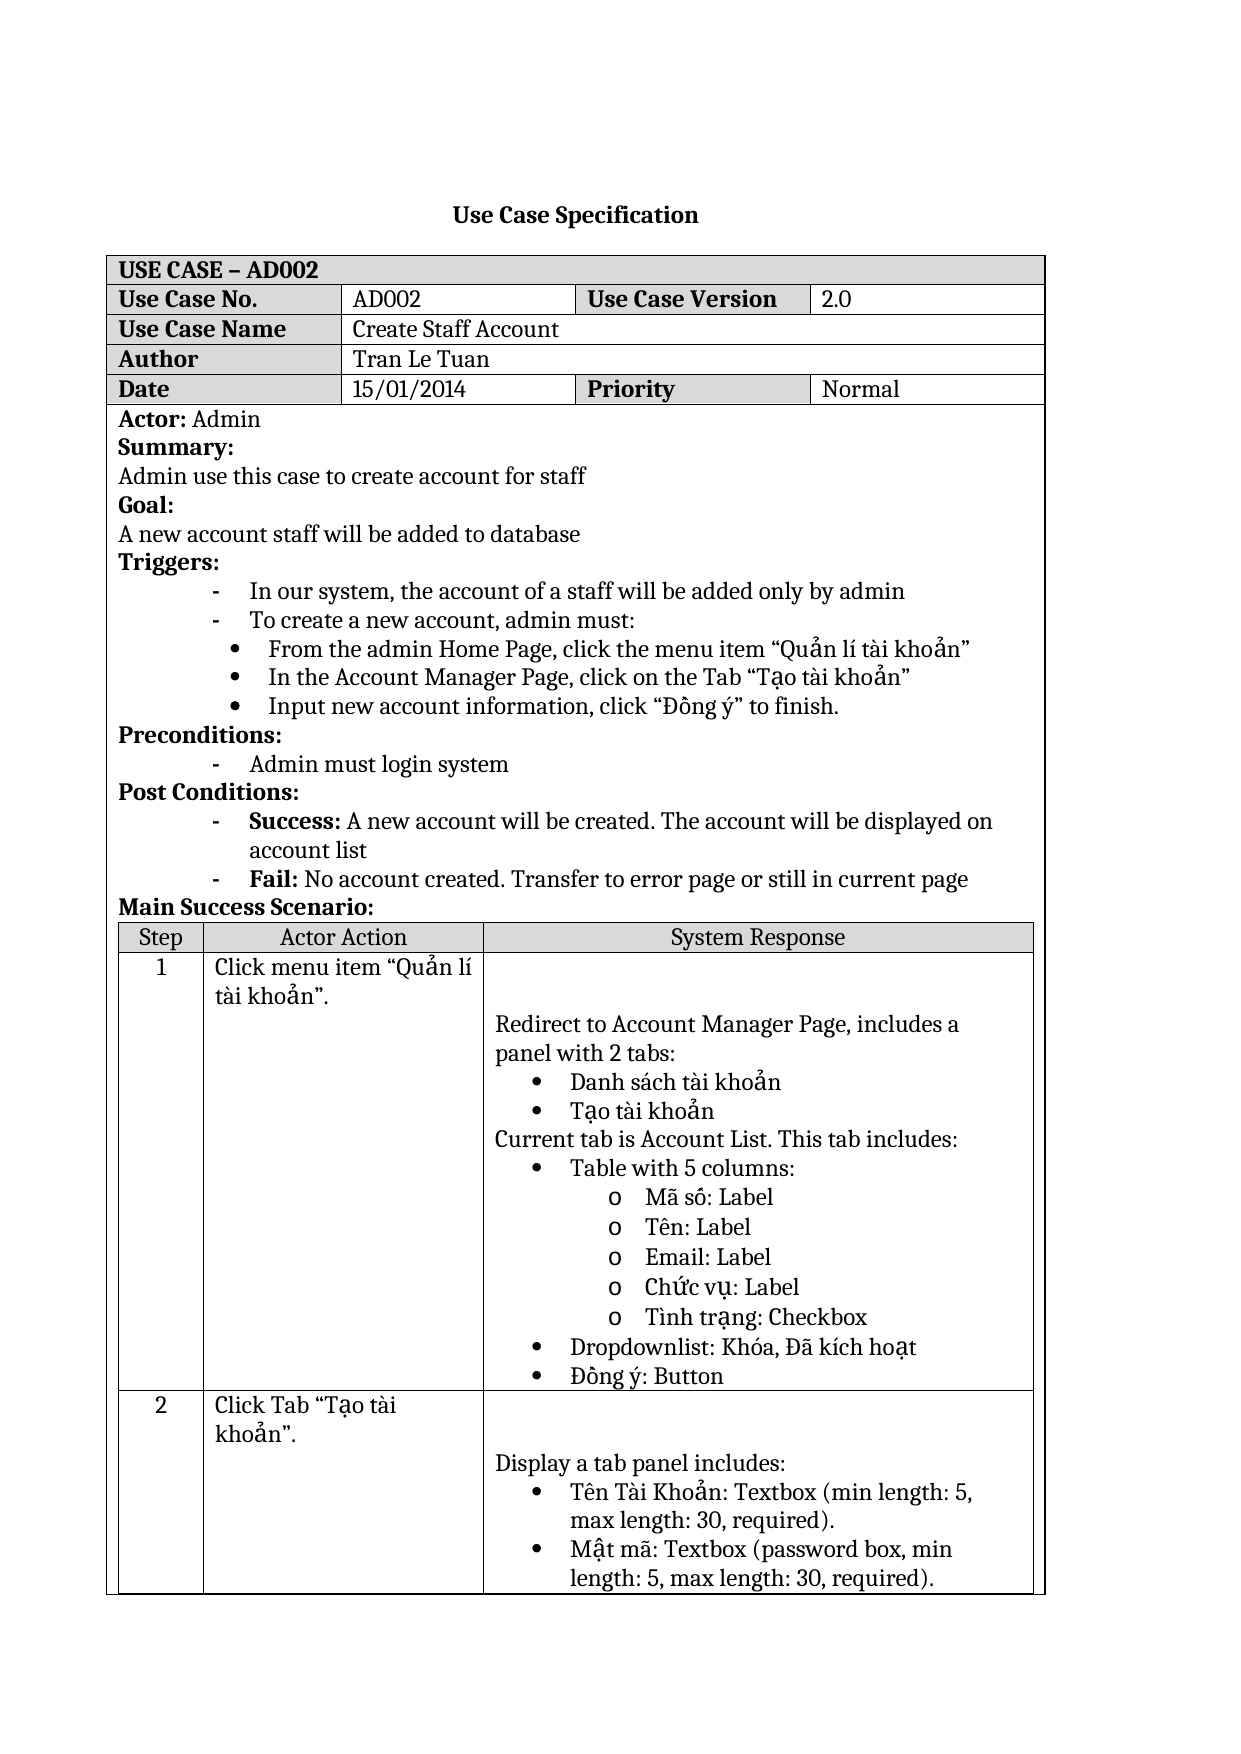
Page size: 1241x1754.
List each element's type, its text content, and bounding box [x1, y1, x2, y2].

table_cell AD002 [342, 285, 575, 314]
table_header USE CASE – AD002 [107, 256, 1044, 284]
table_cell Create Staff Account [342, 315, 1044, 344]
table_cell Date [107, 375, 341, 403]
table_cell Use Case Version [576, 285, 810, 314]
table_cell Normal [811, 375, 1044, 403]
table_cell Tran Le Tuan [342, 345, 1044, 374]
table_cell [107, 405, 1044, 1594]
table_cell 15/01/2014 [342, 375, 575, 403]
table_cell Use Case Name [107, 315, 341, 344]
table_cell Use Case No. [107, 285, 341, 314]
table_cell Priority [576, 375, 810, 403]
table_cell 2.0 [811, 285, 1044, 314]
subtitle Use Case Specification [118, 201, 1033, 229]
table_cell Author [107, 345, 341, 374]
